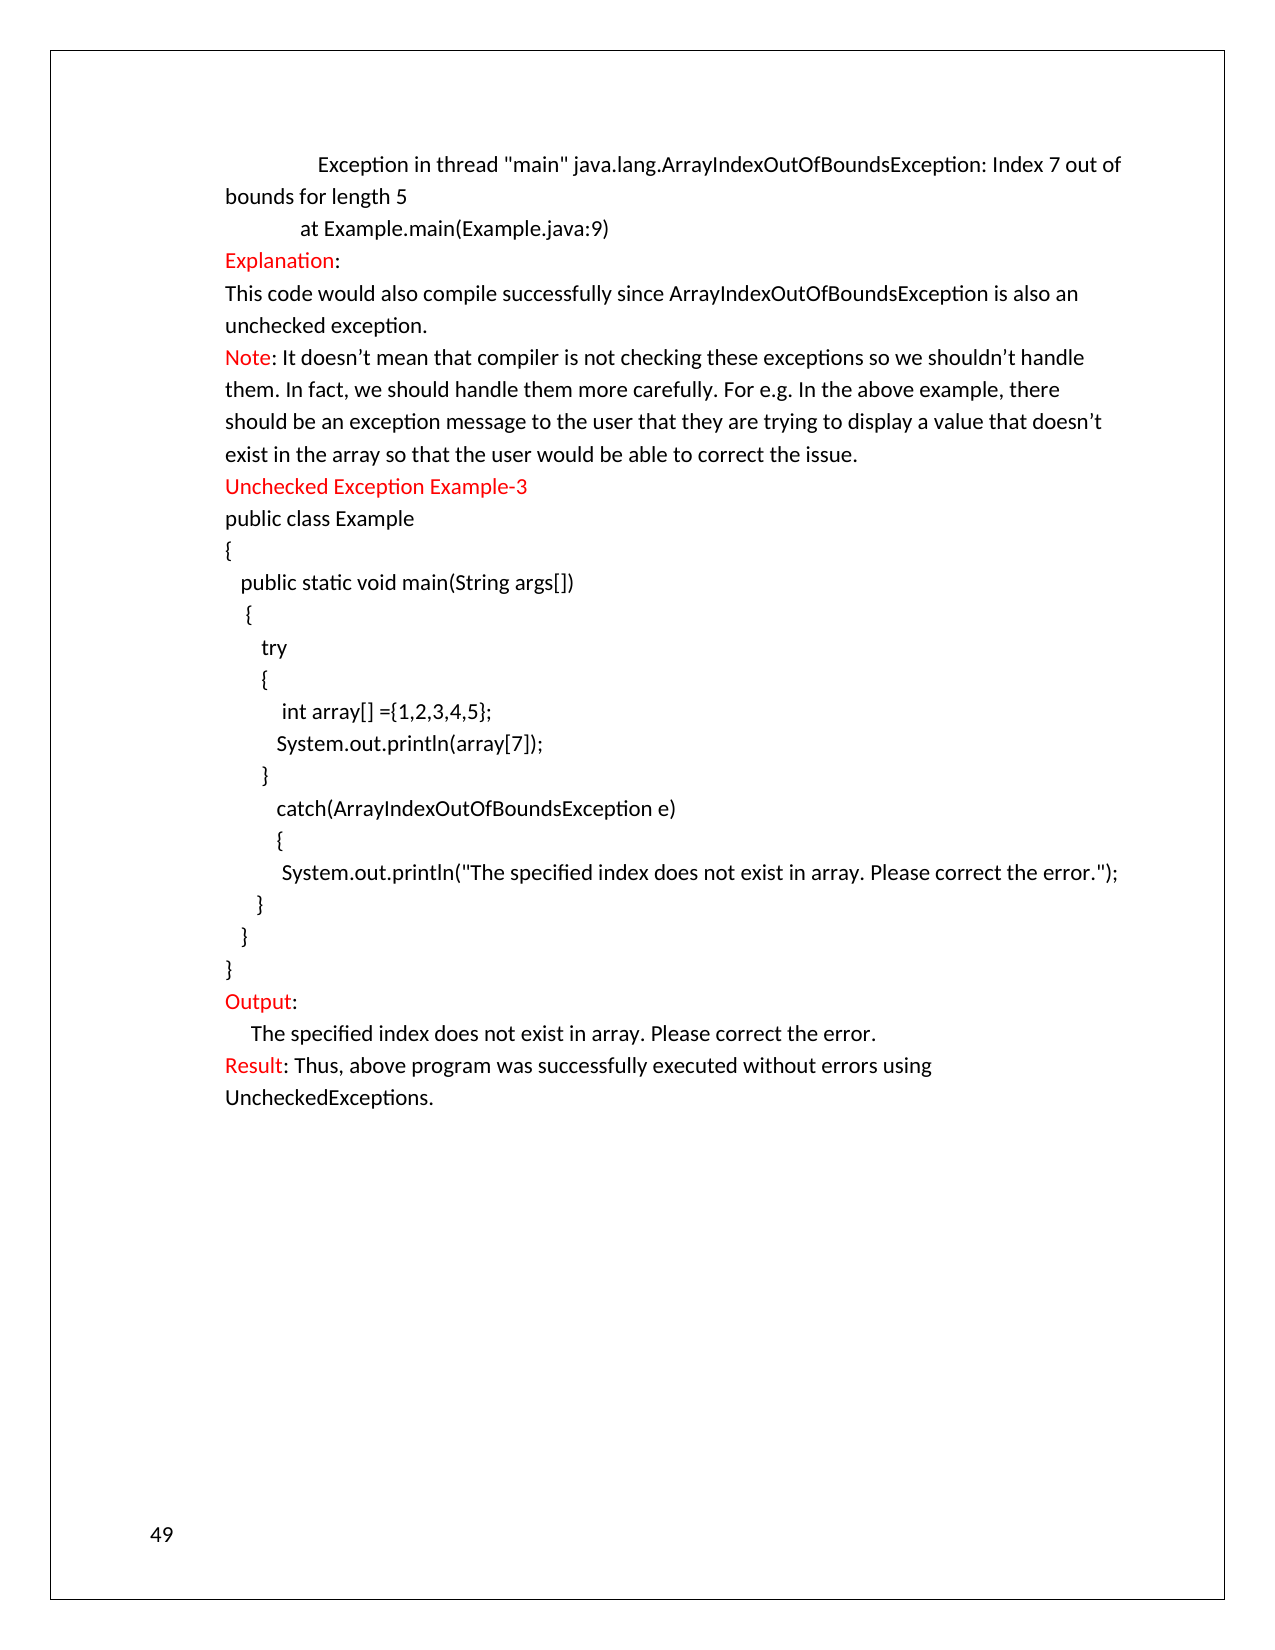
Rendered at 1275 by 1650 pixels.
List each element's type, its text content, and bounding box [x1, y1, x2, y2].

list { [225, 601, 1125, 629]
list } [225, 890, 1125, 918]
list } [225, 955, 1125, 983]
list int array[] ={1,2,3,4,5}; [225, 697, 1125, 725]
list { [225, 665, 1125, 693]
list Exception in thread "main" java.lang.ArrayIndexOutOfBoundsException: Index 7 out of bounds for length 5 [225, 150, 1125, 210]
list at Example.main(Example.java:9) [225, 214, 1125, 242]
list Note: It doesn’t mean that compiler is not checking these exceptions so we shouldn’t handle them. In fact, we should handle them more carefully. For e.g. In the above example, there should be an exception message to the user that they are trying to display a value that doesn’t exist in the array so that the user would be able to correct the issue. [225, 343, 1125, 468]
list Unchecked Exception Example-3 [225, 472, 1125, 500]
list { [225, 826, 1125, 854]
list System.out.println(array[7]); [225, 729, 1125, 757]
list } [225, 922, 1125, 951]
list catch(ArrayIndexOutOfBoundsException e) [225, 794, 1125, 822]
list This code would also compile successfully since ArrayIndexOutOfBoundsException is also an unchecked exception. [225, 279, 1125, 339]
list The specified index does not exist in array. Please correct the error. [225, 1019, 1125, 1047]
list Explanation: [225, 247, 1125, 274]
list Output: [225, 987, 1125, 1015]
list { [225, 536, 1125, 564]
list System.out.println("The specified index does not exist in array. Please correct the error."); [225, 858, 1125, 886]
list public static void main(String args[]) [225, 568, 1125, 596]
list Result: Thus, above program was successfully executed without errors using UncheckedExceptions. [225, 1051, 1125, 1111]
list } [225, 762, 1125, 789]
list try [225, 633, 1125, 661]
list public class Example [225, 504, 1125, 532]
